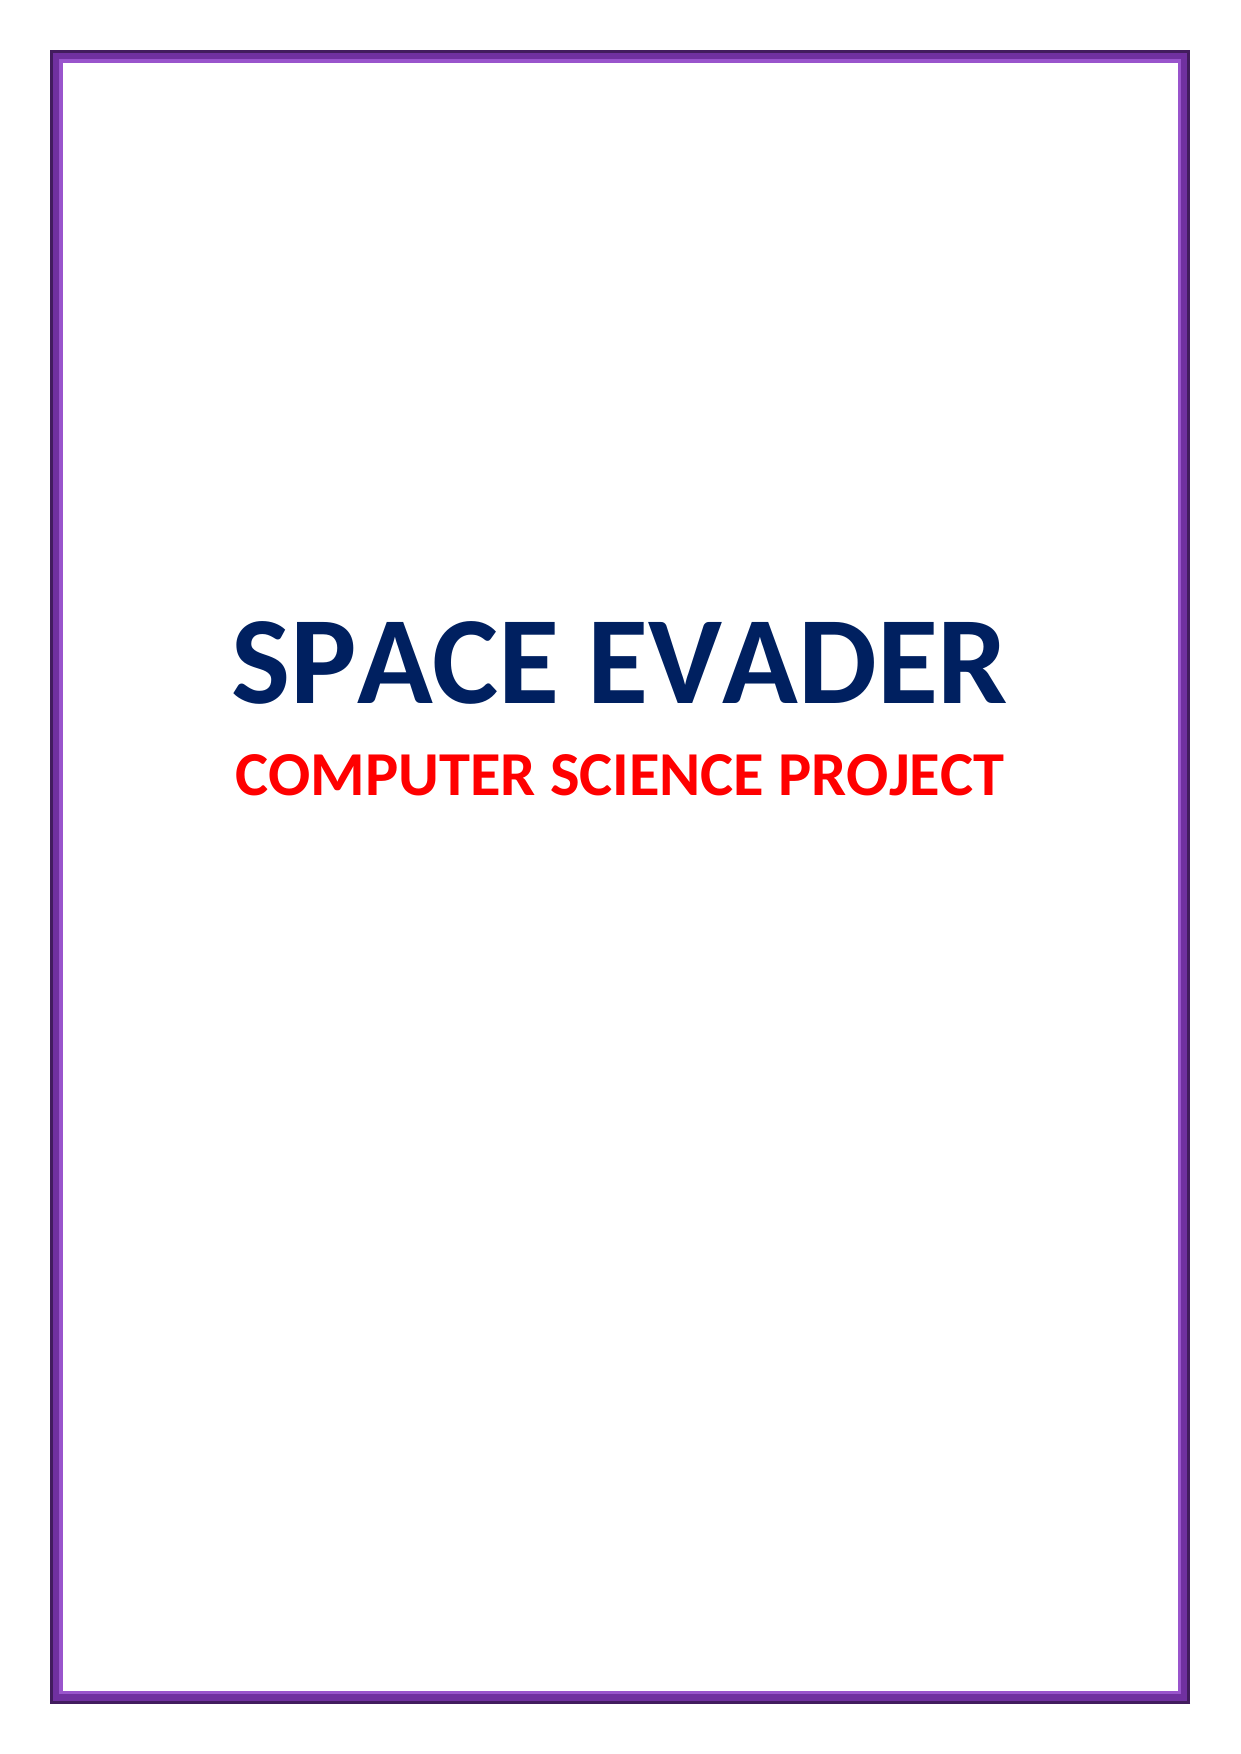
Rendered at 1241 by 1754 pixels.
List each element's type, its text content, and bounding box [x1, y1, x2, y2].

text COMPUTER SCIENCE PROJECT [150, 735, 1090, 811]
text SPACE EVADER [150, 582, 1090, 735]
